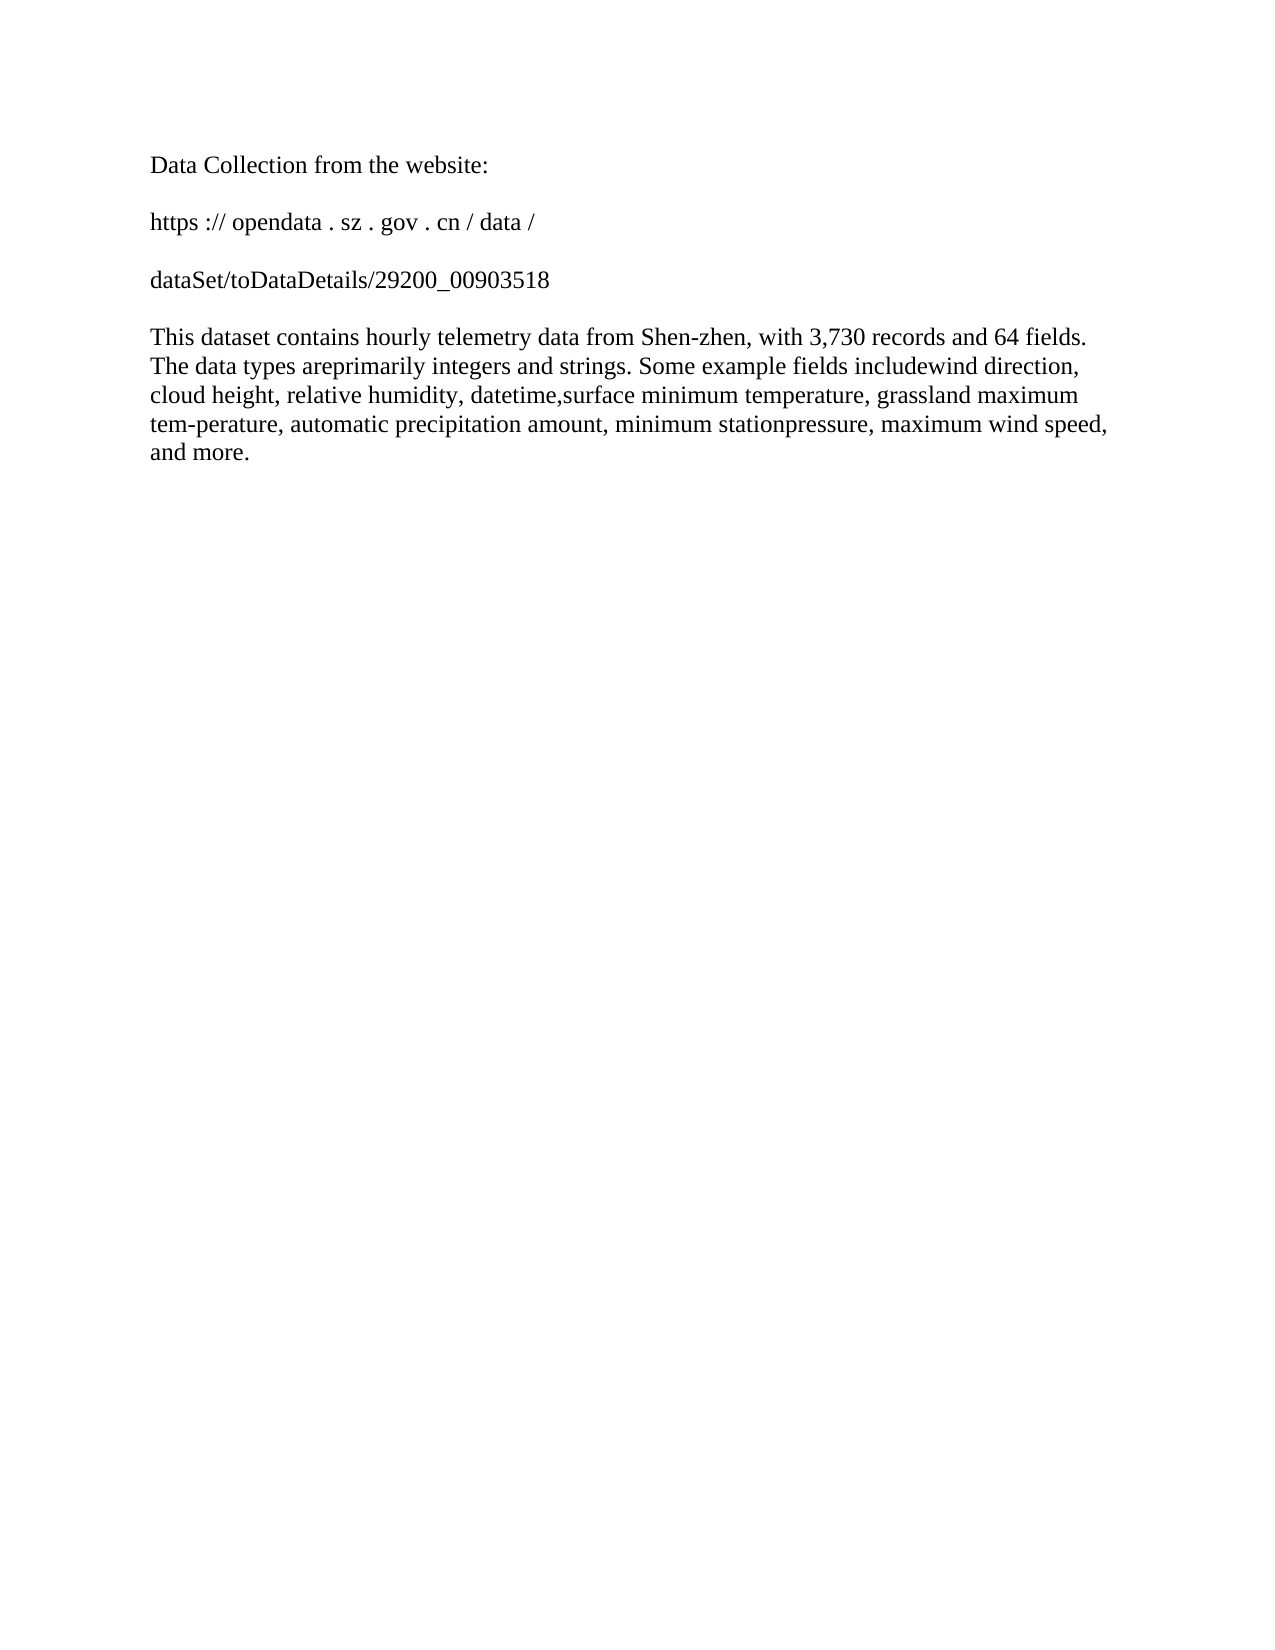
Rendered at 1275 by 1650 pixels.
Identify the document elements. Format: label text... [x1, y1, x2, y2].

text dataSet/toDataDetails/29200_00903518 [150, 265, 1125, 294]
text https :// opendata . sz . gov . cn / data / [150, 207, 1125, 236]
text This dataset contains hourly telemetry data from Shen-zhen, with 3,730 records and 64 fields. The data types areprimarily integers and strings. Some example fields includewind direction, cloud height, relative humidity, datetime,surface minimum temperature, grassland maximum tem-perature, automatic precipitation amount, minimum stationpressure, maximum wind speed, and more. [150, 322, 1125, 466]
text Data Collection from the website: [150, 150, 1125, 179]
